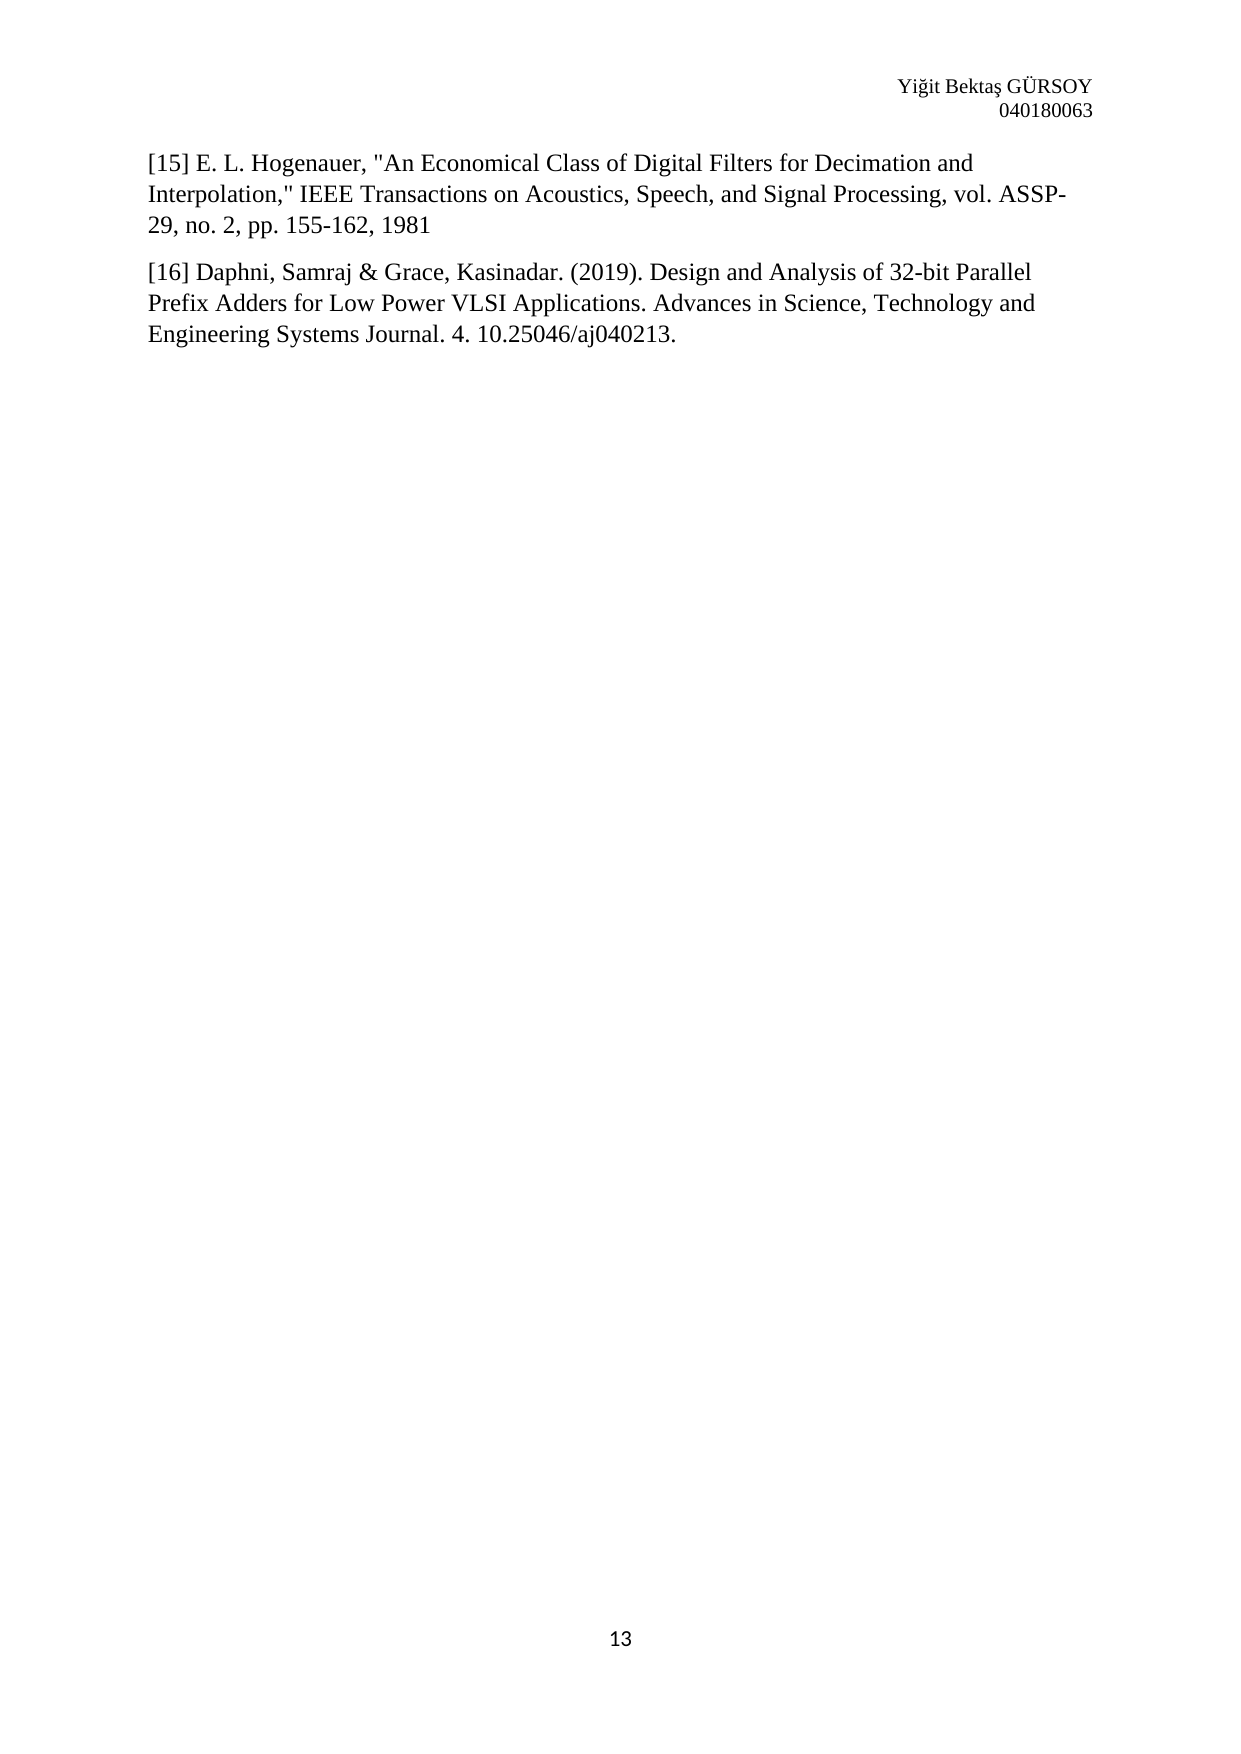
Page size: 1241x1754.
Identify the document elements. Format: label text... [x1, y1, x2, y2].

text [15] E. L. Hogenauer, "An Economical Class of Digital Filters for Decimation and Interpolation," IEEE Transactions on Acoustics, Speech, and Signal Processing, vol. ASSP-29, no. 2, pp. 155-162, 1981 [148, 148, 1093, 238]
text [16] Daphni, Samraj & Grace, Kasinadar. (2019). Design and Analysis of 32-bit Parallel Prefix Adders for Low Power VLSI Applications. Advances in Science, Technology and Engineering Systems Journal. 4. 10.25046/aj040213. [148, 257, 1093, 348]
